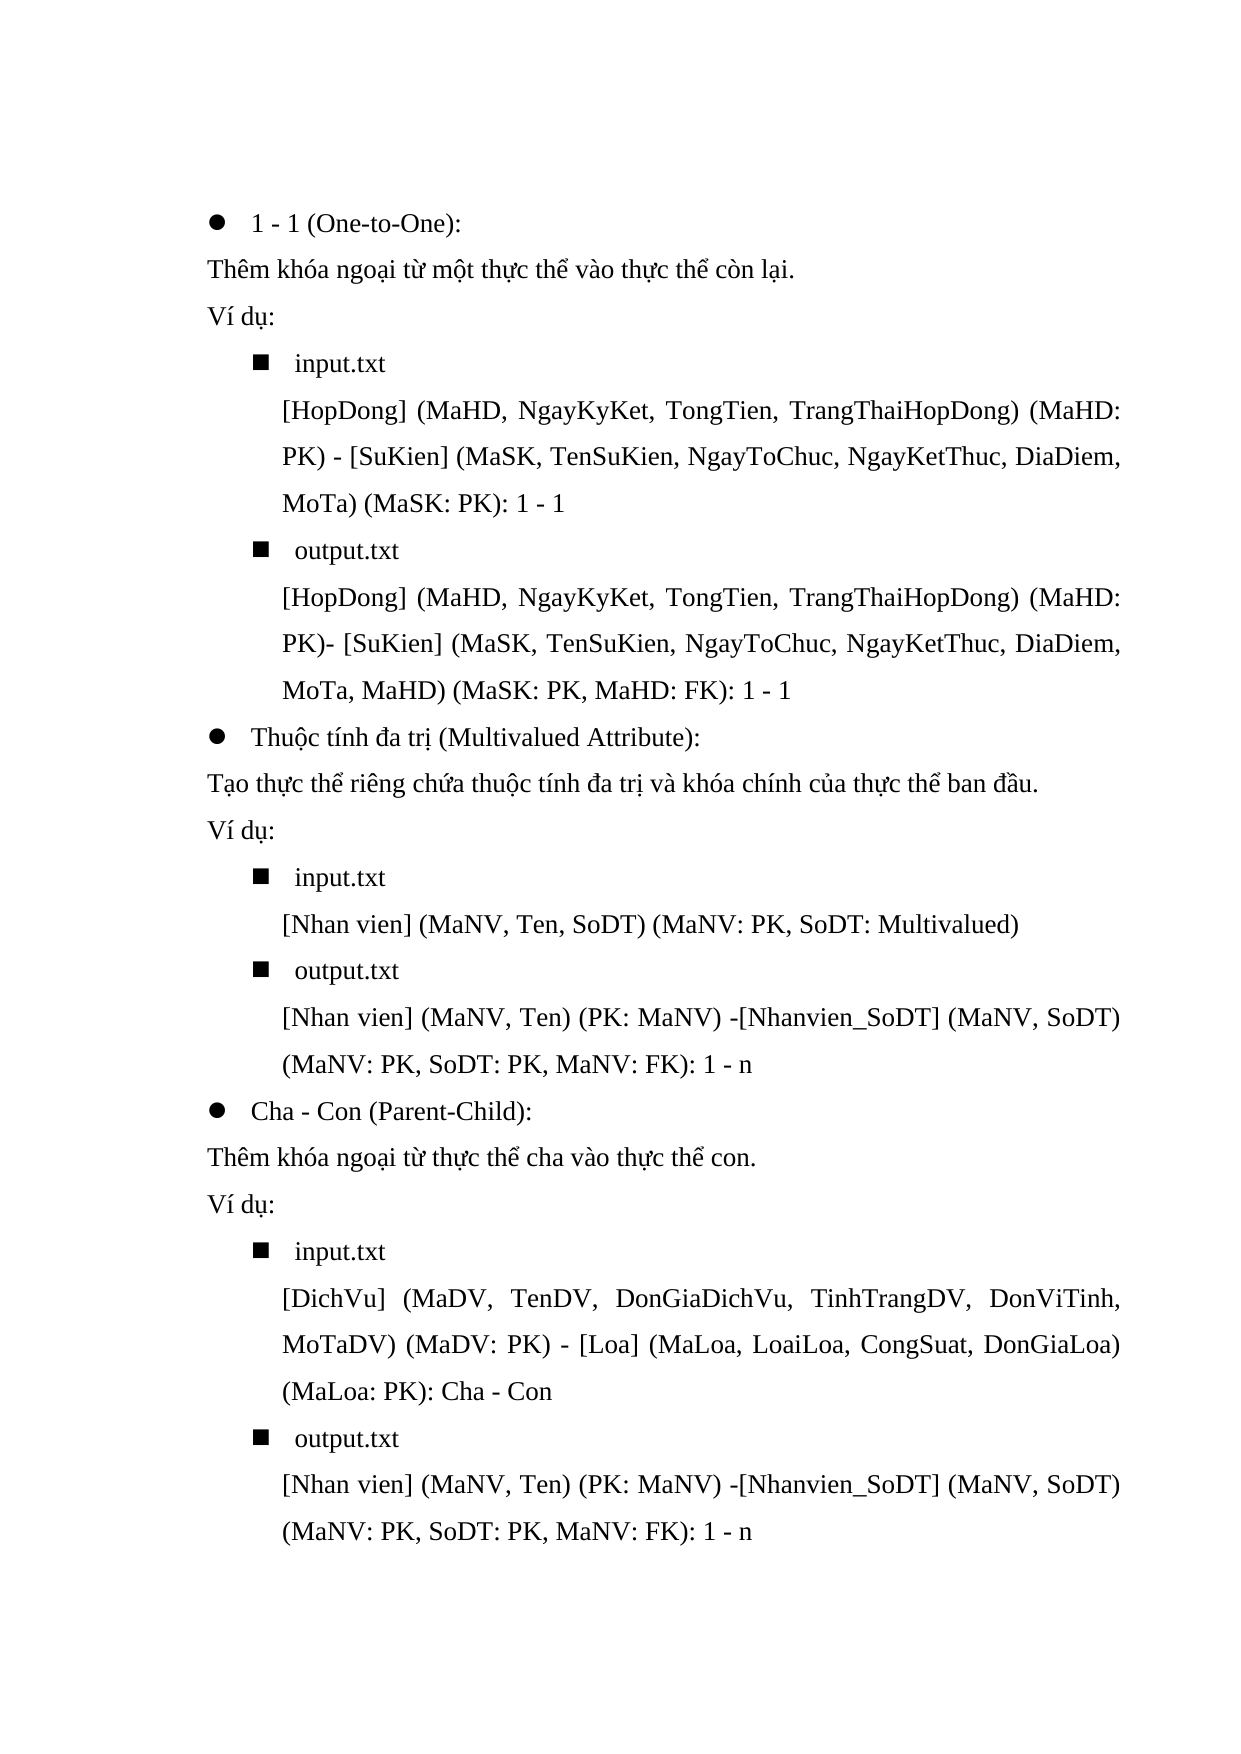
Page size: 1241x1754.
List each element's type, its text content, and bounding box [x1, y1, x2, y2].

list Thêm khóa ngoại từ một thực thể vào thực thể còn lại. [207, 254, 1122, 285]
list [DichVu] (MaDV, TenDV, DonGiaDichVu, TinhTrangDV, DonViTinh, MoTaDV) (MaDV: PK) - [Loa] (MaLoa, LoaiLoa, CongSuat, DonGiaLoa) (MaLoa: PK): Cha - Con [282, 1282, 1122, 1406]
list [Nhan vien] (MaNV, Ten) (PK: MaNV) -[Nhanvien_SoDT] (MaNV, SoDT) (MaNV: PK, SoDT: PK, MaNV: FK): 1 - n [282, 1001, 1122, 1079]
list Ví dụ: [207, 1188, 1122, 1219]
list output.txt [251, 534, 1122, 565]
list Thuộc tính đa trị (Multivalued Attribute): [207, 721, 1122, 752]
list Ví dụ: [207, 300, 1122, 331]
list Tạo thực thể riêng chứa thuộc tính đa trị và khóa chính của thực thể ban đầu. [207, 768, 1122, 799]
list [Nhan vien] (MaNV, Ten, SoDT) (MaNV: PK, SoDT: Multivalued) [282, 908, 1122, 939]
list Ví dụ: [207, 814, 1122, 845]
list [HopDong] (MaHD, NgayKyKet, TongTien, TrangThaiHopDong) (MaHD: PK)- [SuKien] (MaSK, TenSuKien, NgayToChuc, NgayKetThuc, DiaDiem, MoTa, MaHD) (MaSK: PK, MaHD: FK): 1 - 1 [282, 581, 1122, 705]
list [Nhan vien] (MaNV, Ten) (PK: MaNV) -[Nhanvien_SoDT] (MaNV, SoDT) (MaNV: PK, SoDT: PK, MaNV: FK): 1 - n [282, 1469, 1122, 1546]
list 1 - 1 (One-to-One): [207, 207, 1122, 238]
list Cha - Con (Parent-Child): [207, 1095, 1122, 1126]
list input.txt [251, 861, 1122, 892]
list input.txt [251, 1235, 1122, 1266]
list Thêm khóa ngoại từ thực thể cha vào thực thể con. [207, 1142, 1122, 1173]
list output.txt [251, 954, 1122, 986]
list input.txt [251, 347, 1122, 378]
list output.txt [251, 1422, 1122, 1453]
list [HopDong] (MaHD, NgayKyKet, TongTien, TrangThaiHopDong) (MaHD: PK) - [SuKien] (MaSK, TenSuKien, NgayToChuc, NgayKetThuc, DiaDiem, MoTa) (MaSK: PK): 1 - 1 [282, 394, 1122, 518]
